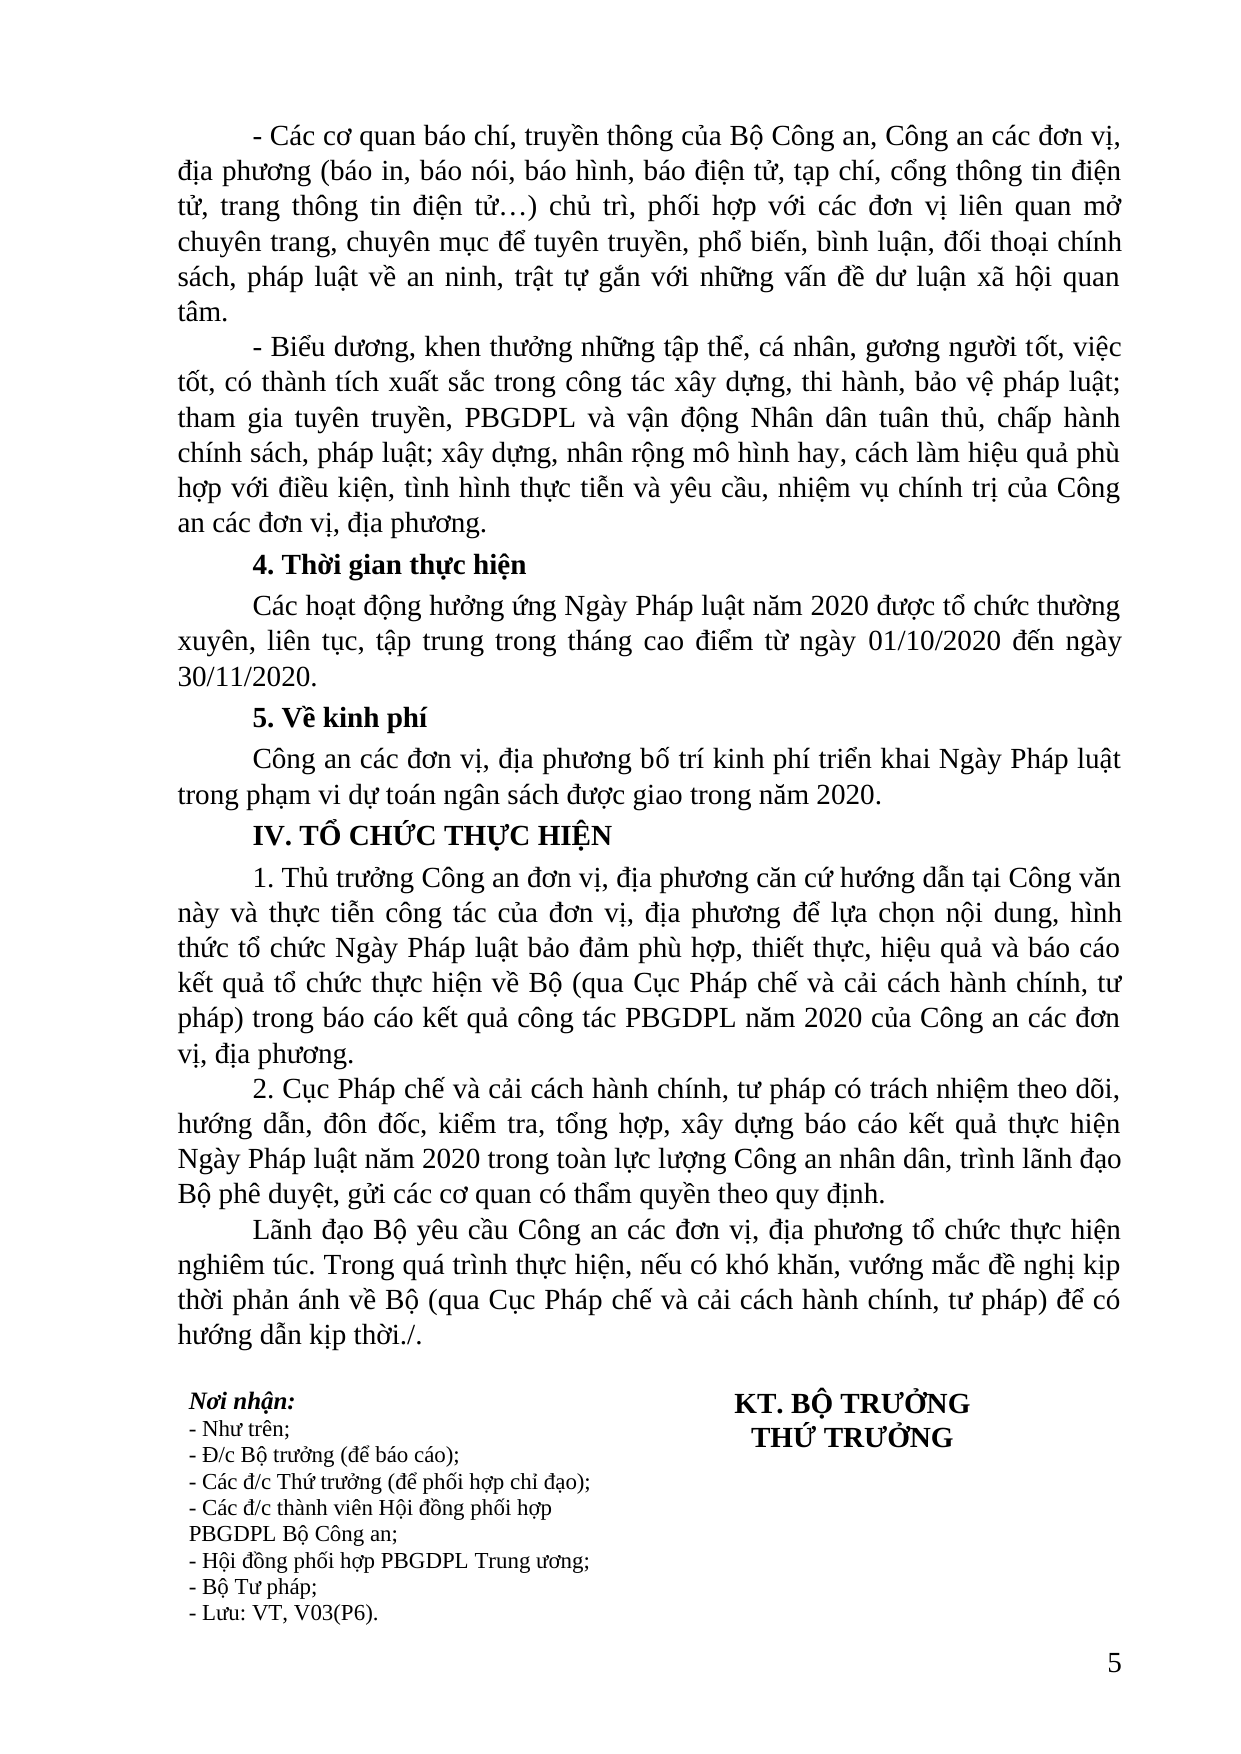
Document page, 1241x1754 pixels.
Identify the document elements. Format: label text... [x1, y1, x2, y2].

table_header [615, 1386, 1090, 1626]
text 5. Về kinh phí [177, 700, 1122, 734]
text Công an các đơn vị, địa phương bố trí kinh phí triển khai Ngày Pháp luật trong phạm vi dự toán ngân sách được giao trong năm 2020. [177, 742, 1122, 810]
text Các hoạt động hưởng ứng Ngày Pháp luật năm 2020 được tổ chức thường xuyên, liên tục, tập trung trong tháng cao điểm từ ngày 01/10/2020 đến ngày 30/11/2020. [177, 588, 1122, 692]
text Lãnh đạo Bộ yêu cầu Công an các đơn vị, địa phương tổ chức thực hiện nghiêm túc. Trong quá trình thực hiện, nếu có khó khăn, vướng mắc đề nghị kịp thời phản ánh về Bộ (qua Cục Pháp chế và cải cách hành chính, tư pháp) để có hướng dẫn kịp thời./. [177, 1212, 1122, 1351]
text 1. Thủ trưởng Công an đơn vị, địa phương căn cứ hướng dẫn tại Công văn này và thực tiễn công tác của đơn vị, địa phương để lựa chọn nội dung, hình thức tổ chức Ngày Pháp luật bảo đảm phù hợp, thiết thực, hiệu quả và báo cáo kết quả tổ chức thực hiện về Bộ (qua Cục Pháp chế và cải cách hành chính, tư pháp) trong báo cáo kết quả công tác PBGDPL năm 2020 của Công an các đơn vị, địa phương. [177, 860, 1122, 1069]
text IV. TỔ CHỨC THỰC HIỆN [177, 818, 1122, 852]
text - Các cơ quan báo chí, truyền thông của Bộ Công an, Công an các đơn vị, địa phương (báo in, báo nói, báo hình, báo điện tử, tạp chí, cổng thông tin điện tử, trang thông tin điện tử…) chủ trì, phối hợp với các đơn vị liên quan mở chuyên trang, chuyên mục để tuyên truyền, phổ biến, bình luận, đối thoại chính sách, pháp luật về an ninh, trật tự gắn với những vấn đề dư luận xã hội quan tâm. [177, 118, 1122, 328]
text - Biểu dương, khen thưởng những tập thể, cá nhân, gương người tốt, việc tốt, có thành tích xuất sắc trong công tác xây dựng, thi hành, bảo vệ pháp luật; tham gia tuyên truyền, PBGDPL và vận động Nhân dân tuân thủ, chấp hành chính sách, pháp luật; xây dựng, nhân rộng mô hình hay, cách làm hiệu quả phù hợp với điều kiện, tình hình thực tiễn và yêu cầu, nhiệm vụ chính trị của Công an các đơn vị, địa phương. [177, 329, 1122, 539]
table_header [177, 1386, 615, 1626]
text 4. Thời gian thực hiện [177, 547, 1122, 580]
text 2. Cục Pháp chế và cải cách hành chính, tư pháp có trách nhiệm theo dõi, hướng dẫn, đôn đốc, kiểm tra, tổng hợp, xây dựng báo cáo kết quả thực hiện Ngày Pháp luật năm 2020 trong toàn lực lượng Công an nhân dân, trình lãnh đạo Bộ phê duyệt, gửi các cơ quan có thẩm quyền theo quy định. [177, 1071, 1122, 1210]
